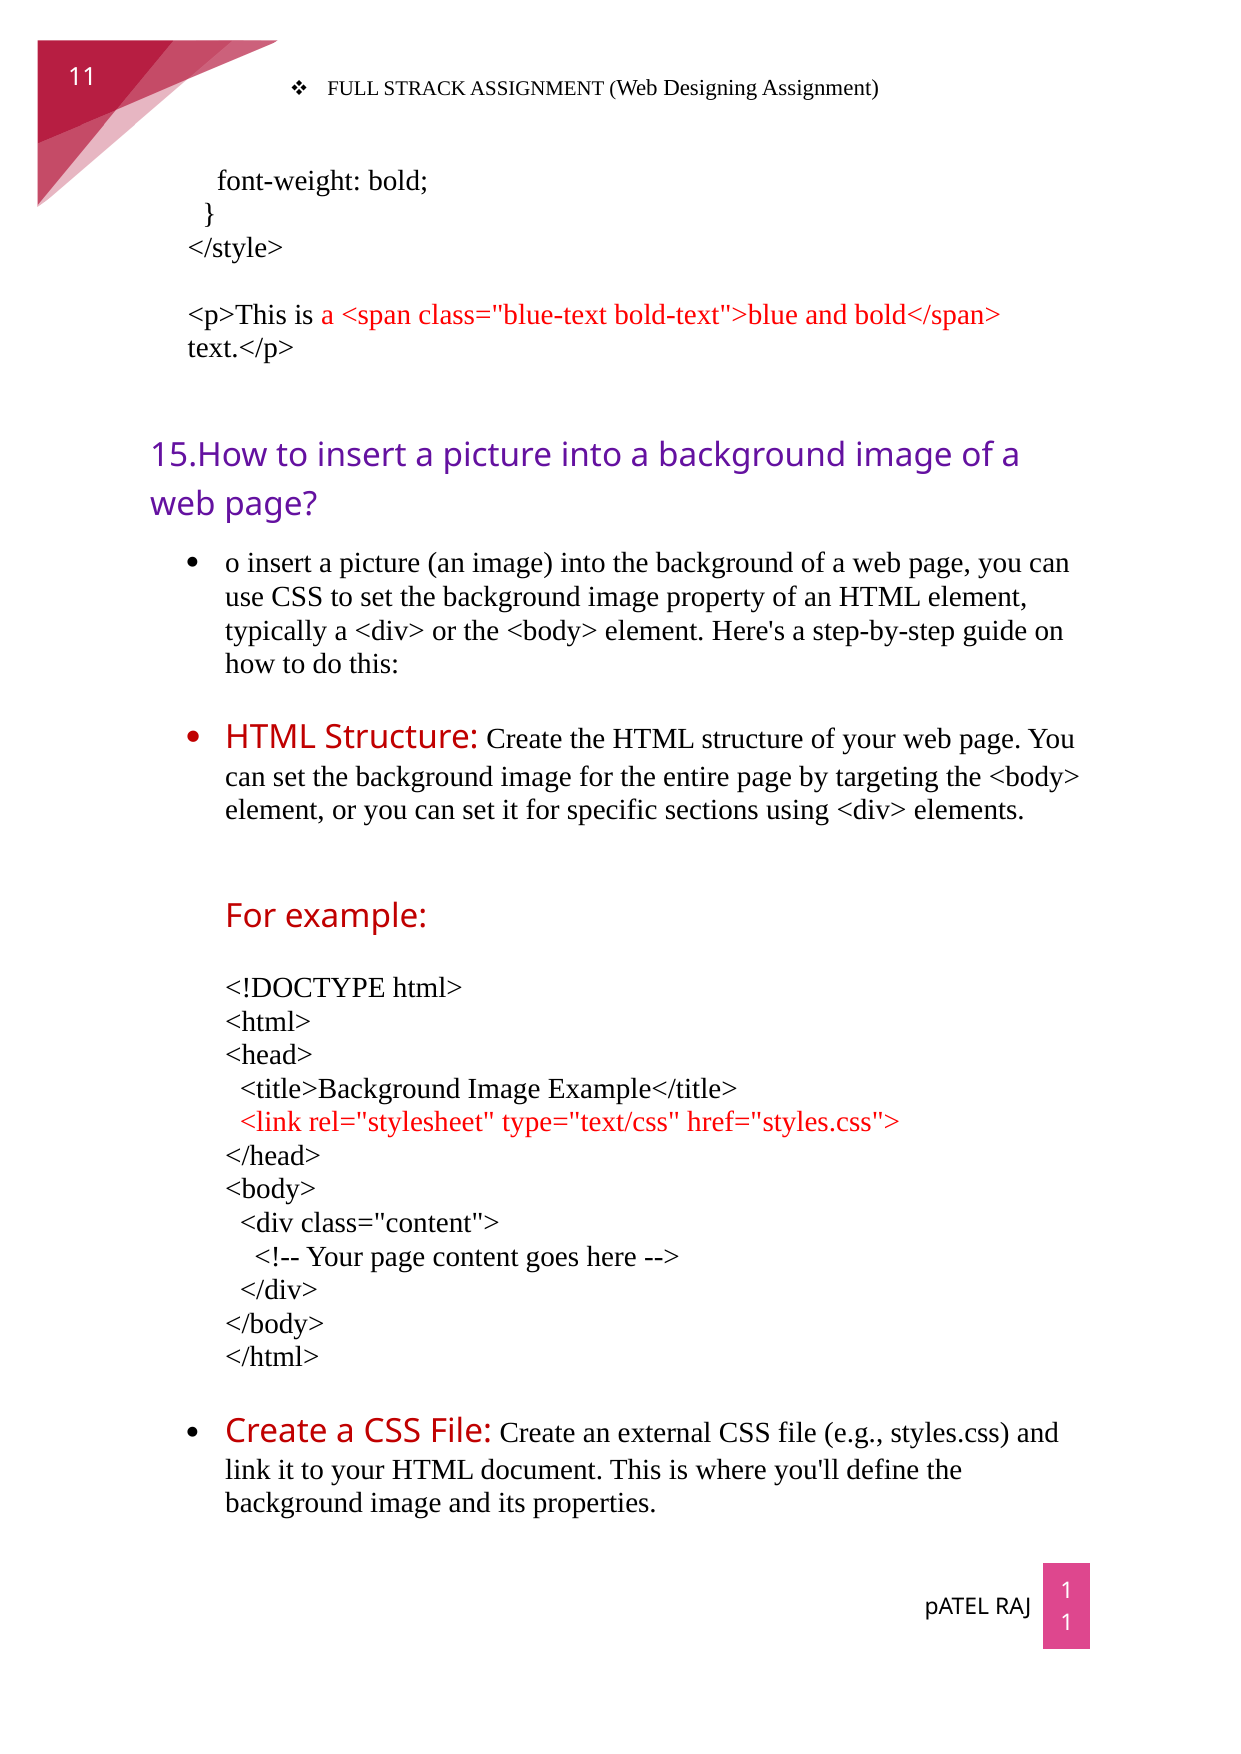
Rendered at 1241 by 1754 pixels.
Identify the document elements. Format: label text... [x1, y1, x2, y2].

text </html> [225, 1339, 1090, 1373]
text font-weight: bold; [187, 163, 1090, 196]
text For example: [225, 891, 1090, 937]
text <link rel="stylesheet" type="text/css" href="styles.css"> [225, 1104, 1090, 1138]
text </div> [225, 1272, 1090, 1306]
text <!DOCTYPE html> [225, 970, 1090, 1004]
list o insert a picture (an image) into the background of a web page, you can use CSS to set the background image property of an HTML element, typically a <div> or the <body> element. Here's a step-by-step guide on how to do this: [187, 546, 1090, 680]
text <div class="content"> [225, 1205, 1090, 1239]
picture [37, 40, 279, 209]
list HTML Structure: Create the HTML structure of your web page. You can set the background image for the entire page by targeting the <body> element, or you can set it for specific sections using <div> elements. [187, 713, 1090, 826]
text <title>Background Image Example</title> [225, 1071, 1090, 1104]
text <!-- Your page content goes here --> [225, 1239, 1090, 1272]
text </body> [225, 1306, 1090, 1339]
text <p>This is a <span class="blue-text bold-text">blue and bold</span> text.</p> [187, 297, 1090, 364]
text </head> [225, 1138, 1090, 1172]
text <head> [225, 1037, 1090, 1071]
text </style> [187, 230, 1090, 263]
list Create a CSS File: Create an external CSS file (e.g., styles.css) and link it to your HTML document. This is where you'll define the background image and its properties. [187, 1406, 1090, 1519]
text 15.How to insert a picture into a background image of a web page? [150, 431, 1090, 525]
text <body> [225, 1172, 1090, 1205]
text <html> [225, 1004, 1090, 1037]
text } [187, 196, 1090, 230]
